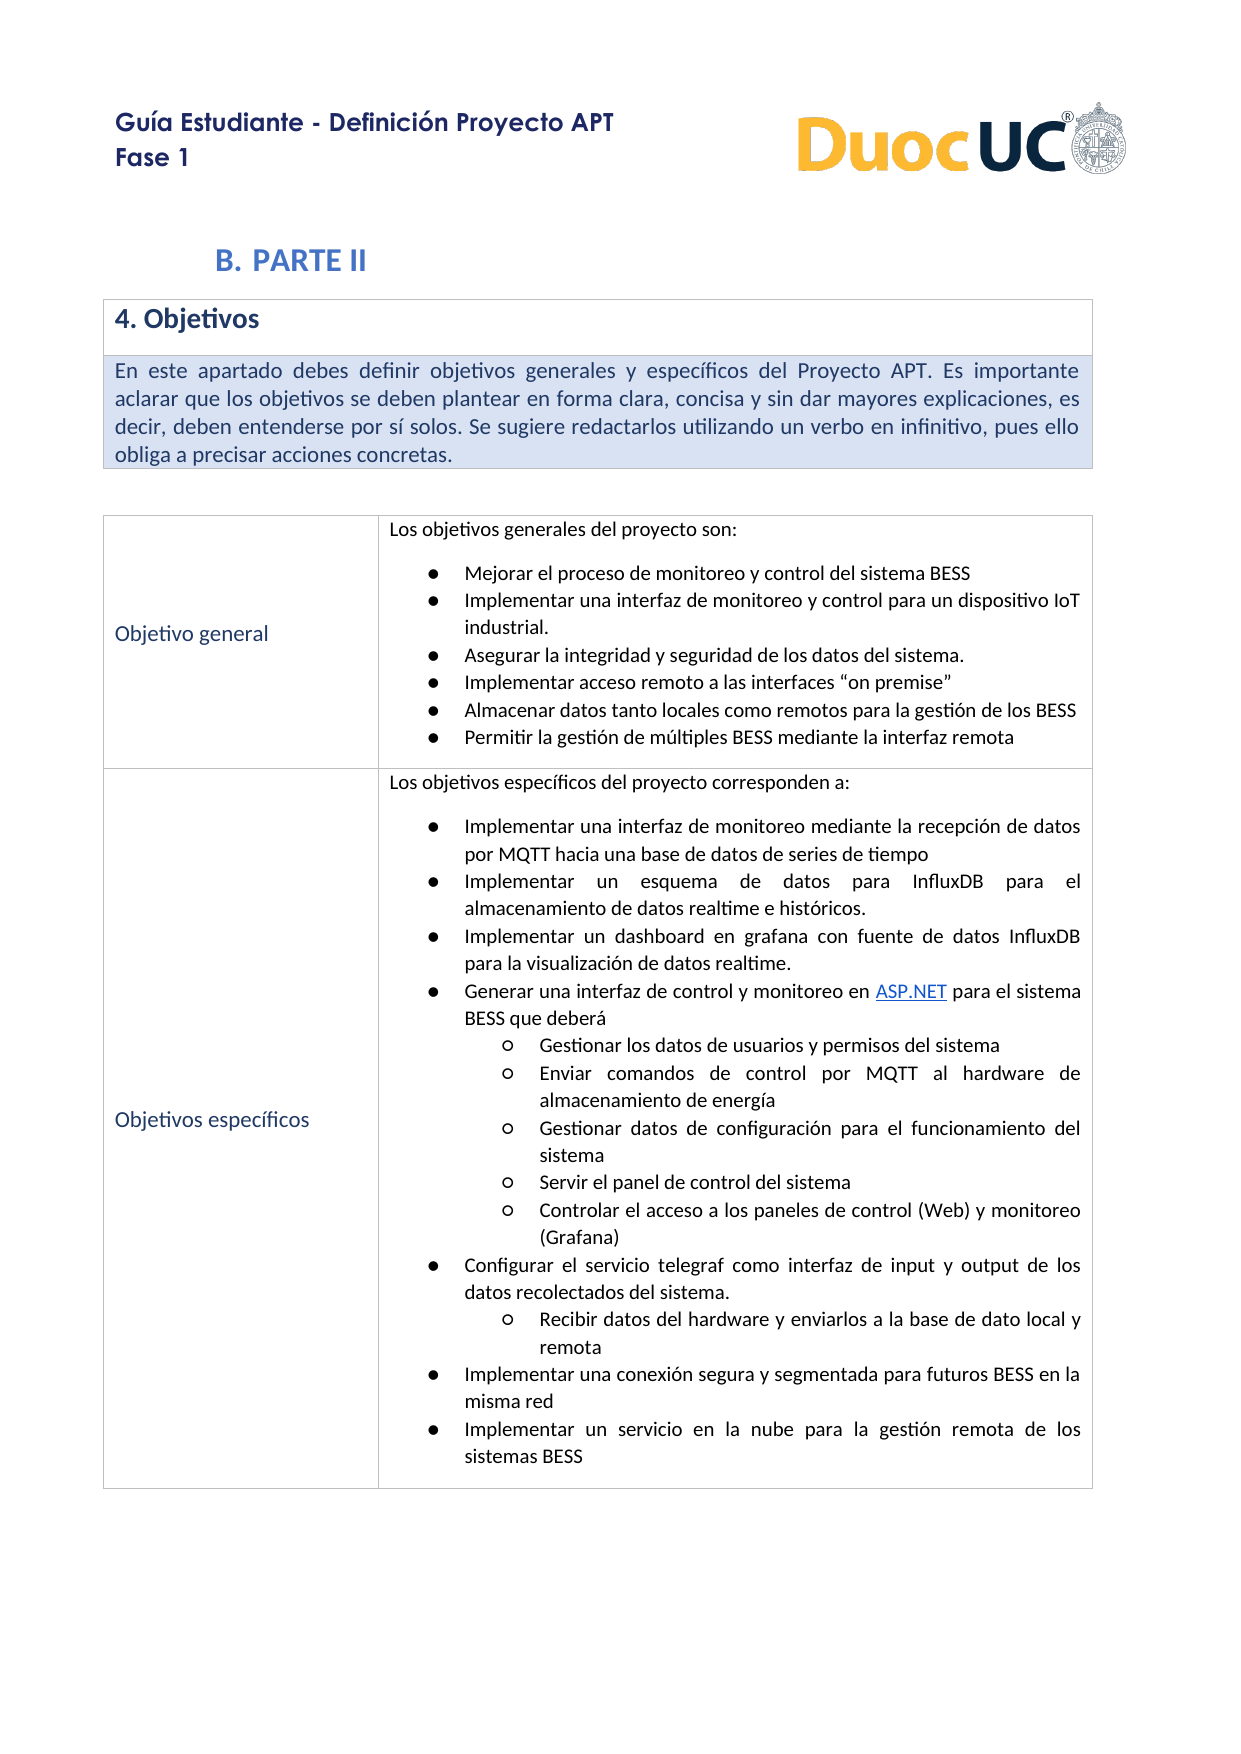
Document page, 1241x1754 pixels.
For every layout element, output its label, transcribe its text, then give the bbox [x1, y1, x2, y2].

table_header 4. Objetivos [104, 300, 1092, 355]
picture [798, 102, 1126, 174]
list PARTE II [215, 239, 1063, 279]
table_cell En este apartado debes definir objetivos generales y específicos del Proyecto APT. Es importante aclarar que los objetivos se deben plantear en forma clara, concisa y sin dar mayores explicaciones, es decir, deben entenderse por sí solos. Se sugiere redactarlos utilizando un verbo en infinitivo, pues ello obliga a precisar acciones concretas. [104, 356, 1092, 468]
table_header Objetivo general [104, 516, 378, 768]
table_cell Objetivos específicos [104, 769, 378, 1488]
table_header Los objetivos generales del proyecto son: Mejorar el proceso de monitoreo y control del sistema BESS Implementar una interfaz de monitoreo y control para un dispositivo IoT industrial. Asegurar la integridad y seguridad de los datos del sistema. Implementar acceso remoto a las interfaces “on premise” Almacenar datos tanto locales como remotos para la gestión de los BESS Permitir la gestión de múltiples BESS mediante la interfaz remota [379, 516, 1092, 768]
table_cell Los objetivos específicos del proyecto corresponden a: Implementar una interfaz de monitoreo mediante la recepción de datos por MQTT hacia una base de datos de series de tiempo Implementar un esquema de datos para InfluxDB para el almacenamiento de datos realtime e históricos. Implementar un dashboard en grafana con fuente de datos InfluxDB para la visualización de datos realtime. Generar una interfaz de control y monitoreo en ASP.NET para el sistema BESS que deberá Gestionar los datos de usuarios y permisos del sistema Enviar comandos de control por MQTT al hardware de almacenamiento de energía Gestionar datos de configuración para el funcionamiento del sistema Servir el panel de control del sistema Controlar el acceso a los paneles de control (Web) y monitoreo (Grafana) Configurar el servicio telegraf como interfaz de input y output de los datos recolectados del sistema. Recibir datos del hardware y enviarlos a la base de dato local y remota Implementar una conexión segura y segmentada para futuros BESS en la misma red Implementar un servicio en la nube para la gestión remota de los sistemas BESS [379, 769, 1092, 1488]
